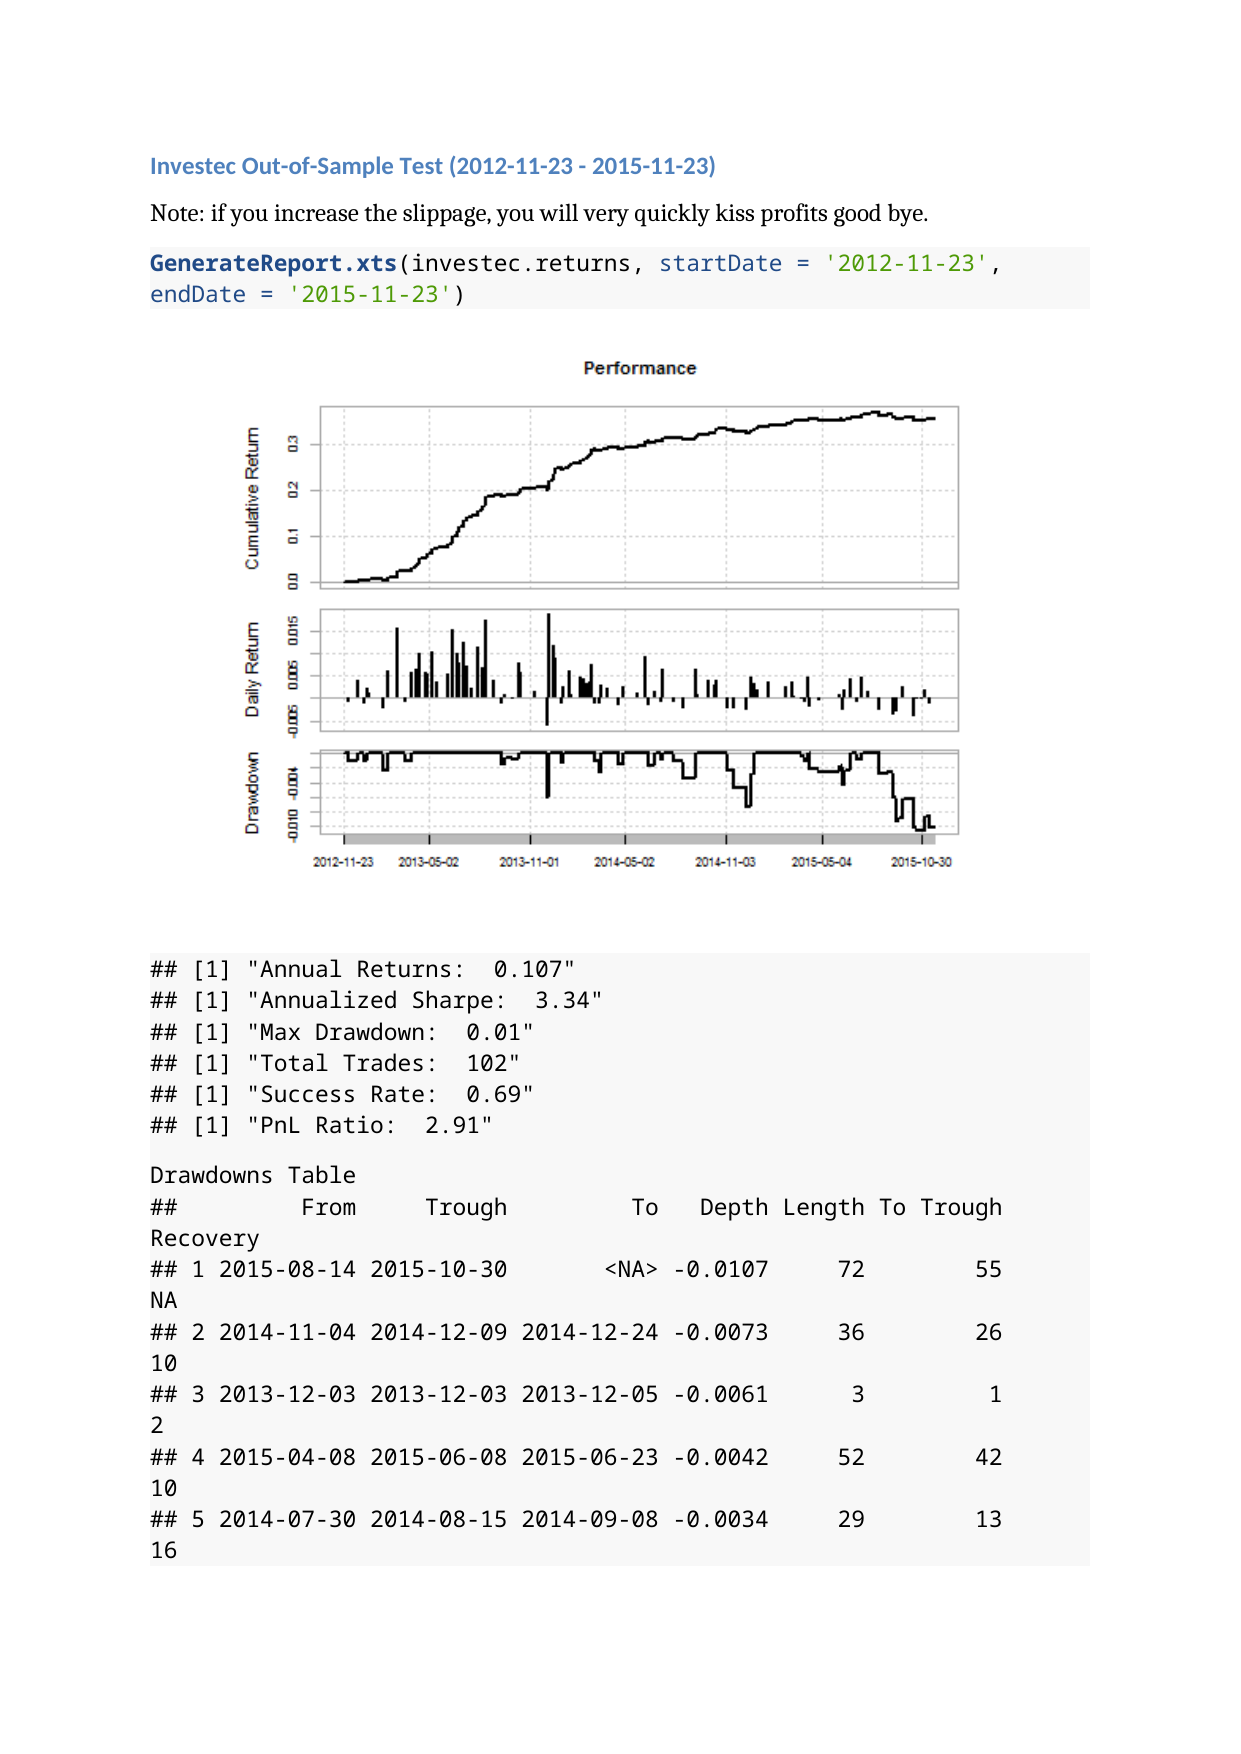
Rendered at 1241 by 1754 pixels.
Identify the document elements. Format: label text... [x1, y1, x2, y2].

picture [242, 328, 999, 935]
text GenerateReport.xts(investec.returns, startDate = '2012-11-23', endDate = '2015-11-23') [466, 247, 1090, 309]
text ## [1] "Annual Returns: 0.107" ## [1] "Annualized Sharpe: 3.34" ## [1] "Max Drawdown: 0.01" ## [1] "Total Trades: 102" ## [1] "Success Rate: 0.69" ## [1] "PnL Ratio: 2.91" [150, 953, 1090, 1141]
subtitle Investec Out-of-Sample Test (2012-11-23 - 2015-11-23) [150, 150, 1090, 181]
text Note: if you increase the slippage, you will very quickly kiss profits good bye. [150, 199, 1090, 228]
text Drawdowns Table ## From Trough To Depth Length To Trough Recovery ## 1 2015-08-14 2015-10-30 <NA> -0.0107 72 55 NA ## 2 2014-11-04 2014-12-09 2014-12-24 -0.0073 36 26 10 ## 3 2013-12-03 2013-12-03 2013-12-05 -0.0061 3 1 2 ## 4 2015-04-08 2015-06-08 2015-06-23 -0.0042 52 42 10 ## 5 2014-07-30 2014-08-15 2014-09-08 -0.0034 29 13 16 [150, 1159, 1090, 1566]
